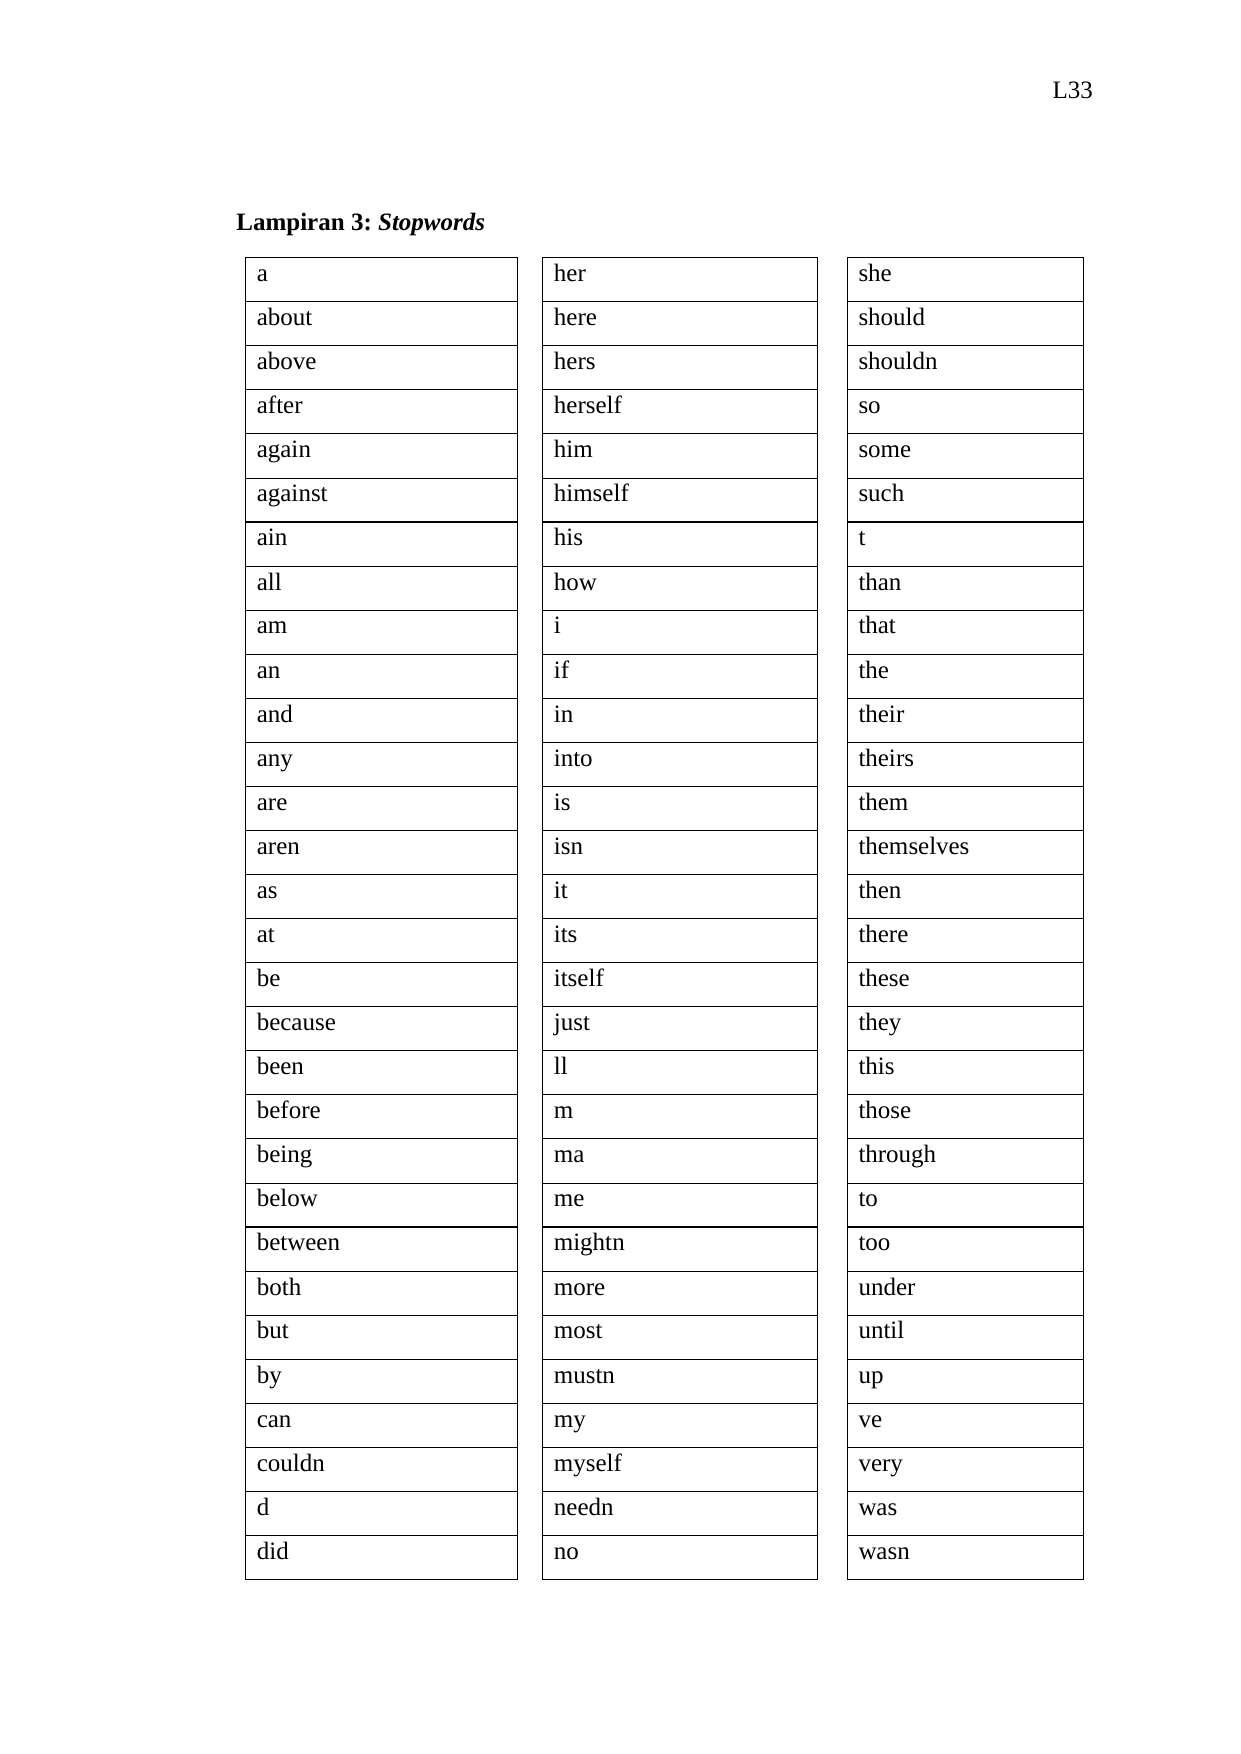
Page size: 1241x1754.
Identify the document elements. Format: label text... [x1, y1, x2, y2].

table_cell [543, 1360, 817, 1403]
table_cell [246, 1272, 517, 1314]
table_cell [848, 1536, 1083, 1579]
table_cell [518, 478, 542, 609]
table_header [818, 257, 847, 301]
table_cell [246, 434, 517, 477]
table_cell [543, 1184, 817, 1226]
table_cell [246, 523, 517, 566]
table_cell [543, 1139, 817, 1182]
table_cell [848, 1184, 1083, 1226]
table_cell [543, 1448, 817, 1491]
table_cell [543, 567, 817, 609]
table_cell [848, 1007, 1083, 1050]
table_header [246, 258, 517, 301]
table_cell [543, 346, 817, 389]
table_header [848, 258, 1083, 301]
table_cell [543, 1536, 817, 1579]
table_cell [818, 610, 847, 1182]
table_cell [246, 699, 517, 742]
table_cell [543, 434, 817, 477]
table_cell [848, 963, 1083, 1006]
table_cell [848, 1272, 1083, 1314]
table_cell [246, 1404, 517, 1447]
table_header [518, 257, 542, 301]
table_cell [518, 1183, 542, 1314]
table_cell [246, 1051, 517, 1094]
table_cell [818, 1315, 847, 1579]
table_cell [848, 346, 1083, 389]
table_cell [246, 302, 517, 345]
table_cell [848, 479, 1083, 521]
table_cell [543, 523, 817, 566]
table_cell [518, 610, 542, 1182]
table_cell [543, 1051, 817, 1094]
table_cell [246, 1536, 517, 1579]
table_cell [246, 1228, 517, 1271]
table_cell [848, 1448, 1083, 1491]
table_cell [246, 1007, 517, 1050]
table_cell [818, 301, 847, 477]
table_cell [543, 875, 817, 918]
text Lampiran 3: Stopwords [236, 207, 1092, 236]
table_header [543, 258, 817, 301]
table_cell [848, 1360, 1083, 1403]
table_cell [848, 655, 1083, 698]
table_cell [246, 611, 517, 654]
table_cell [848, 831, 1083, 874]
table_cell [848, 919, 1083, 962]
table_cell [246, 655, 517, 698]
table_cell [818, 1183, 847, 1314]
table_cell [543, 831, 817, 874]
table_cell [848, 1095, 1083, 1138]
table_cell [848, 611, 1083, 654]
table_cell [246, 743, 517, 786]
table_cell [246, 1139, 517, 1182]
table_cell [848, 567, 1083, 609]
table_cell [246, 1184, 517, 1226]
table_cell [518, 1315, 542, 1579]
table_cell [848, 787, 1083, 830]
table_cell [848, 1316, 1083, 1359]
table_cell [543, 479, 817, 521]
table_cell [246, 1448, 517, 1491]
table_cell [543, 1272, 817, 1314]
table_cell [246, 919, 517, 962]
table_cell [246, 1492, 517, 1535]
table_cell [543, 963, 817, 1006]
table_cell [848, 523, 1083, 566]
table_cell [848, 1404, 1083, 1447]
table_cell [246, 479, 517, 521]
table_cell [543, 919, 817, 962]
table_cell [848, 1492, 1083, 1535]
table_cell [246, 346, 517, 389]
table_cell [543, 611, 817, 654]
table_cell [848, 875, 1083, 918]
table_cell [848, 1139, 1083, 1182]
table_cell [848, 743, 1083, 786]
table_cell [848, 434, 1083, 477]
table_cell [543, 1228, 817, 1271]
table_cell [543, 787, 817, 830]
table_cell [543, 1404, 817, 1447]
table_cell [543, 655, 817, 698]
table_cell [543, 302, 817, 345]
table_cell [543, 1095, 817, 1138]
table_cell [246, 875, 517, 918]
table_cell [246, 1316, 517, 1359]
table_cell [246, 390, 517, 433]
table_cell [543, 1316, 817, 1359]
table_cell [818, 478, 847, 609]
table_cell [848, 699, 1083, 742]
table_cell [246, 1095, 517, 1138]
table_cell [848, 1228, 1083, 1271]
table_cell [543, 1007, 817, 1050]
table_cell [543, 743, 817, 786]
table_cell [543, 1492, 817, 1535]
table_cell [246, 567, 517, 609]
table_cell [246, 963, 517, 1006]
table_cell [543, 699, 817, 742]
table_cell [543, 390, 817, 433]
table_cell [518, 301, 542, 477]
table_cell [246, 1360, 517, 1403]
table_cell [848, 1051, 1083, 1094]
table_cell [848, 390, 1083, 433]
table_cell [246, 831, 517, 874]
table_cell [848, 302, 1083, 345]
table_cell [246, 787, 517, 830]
